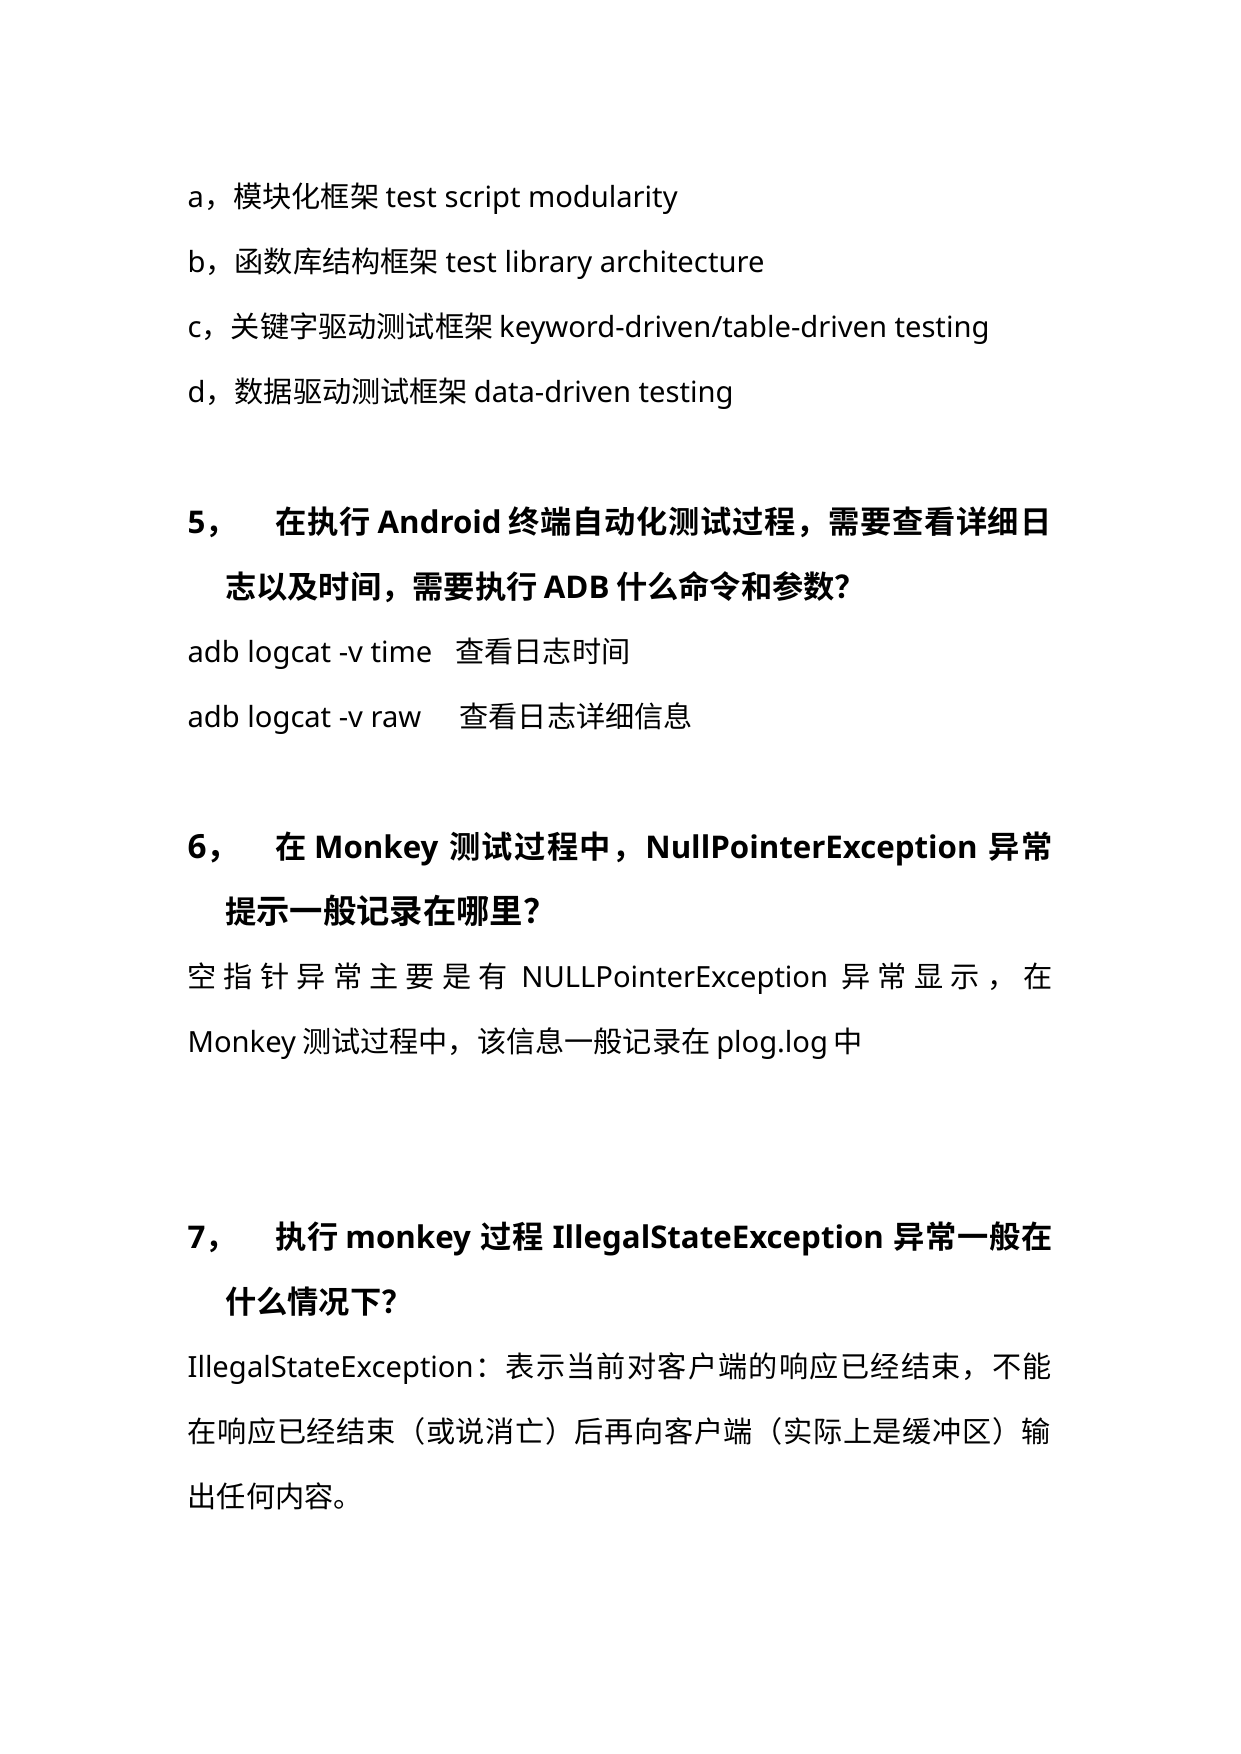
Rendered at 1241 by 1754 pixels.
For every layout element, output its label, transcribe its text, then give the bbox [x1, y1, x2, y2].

list 在执行Android终端自动化测试过程，需要查看详细日志以及时间，需要执行ADB什么命令和参数？ [187, 487, 1053, 617]
list 执行monkey 过程 IllegalStateException 异常一般在什么情况下？ [187, 1202, 1053, 1332]
text IllegalStateException：表示当前对客户端的响应已经结束，不能在响应已经结束（或说消亡）后再向客户端（实际上是缓冲区）输出任何内容。 [187, 1332, 1053, 1527]
text adb logcat -v raw 查看日志详细信息 [187, 682, 1053, 747]
text 空指针异常主要是有NULLPointerException异常显示，在Monkey测试过程中，该信息一般记录在plog.log中 [187, 942, 1053, 1072]
list 在Monkey 测试过程中，NullPointerException 异常提示一般记录在哪里？ [187, 812, 1053, 942]
text d，数据驱动测试框架data-driven testing [187, 357, 1053, 422]
text b，函数库结构框架 test library architecture [187, 227, 1053, 292]
text a，模块化框架 test script modularity [187, 162, 1053, 227]
text c，关键字驱动测试框架keyword-driven/table-driven testing [187, 292, 1053, 357]
text adb logcat -v time 查看日志时间 [187, 617, 1053, 682]
